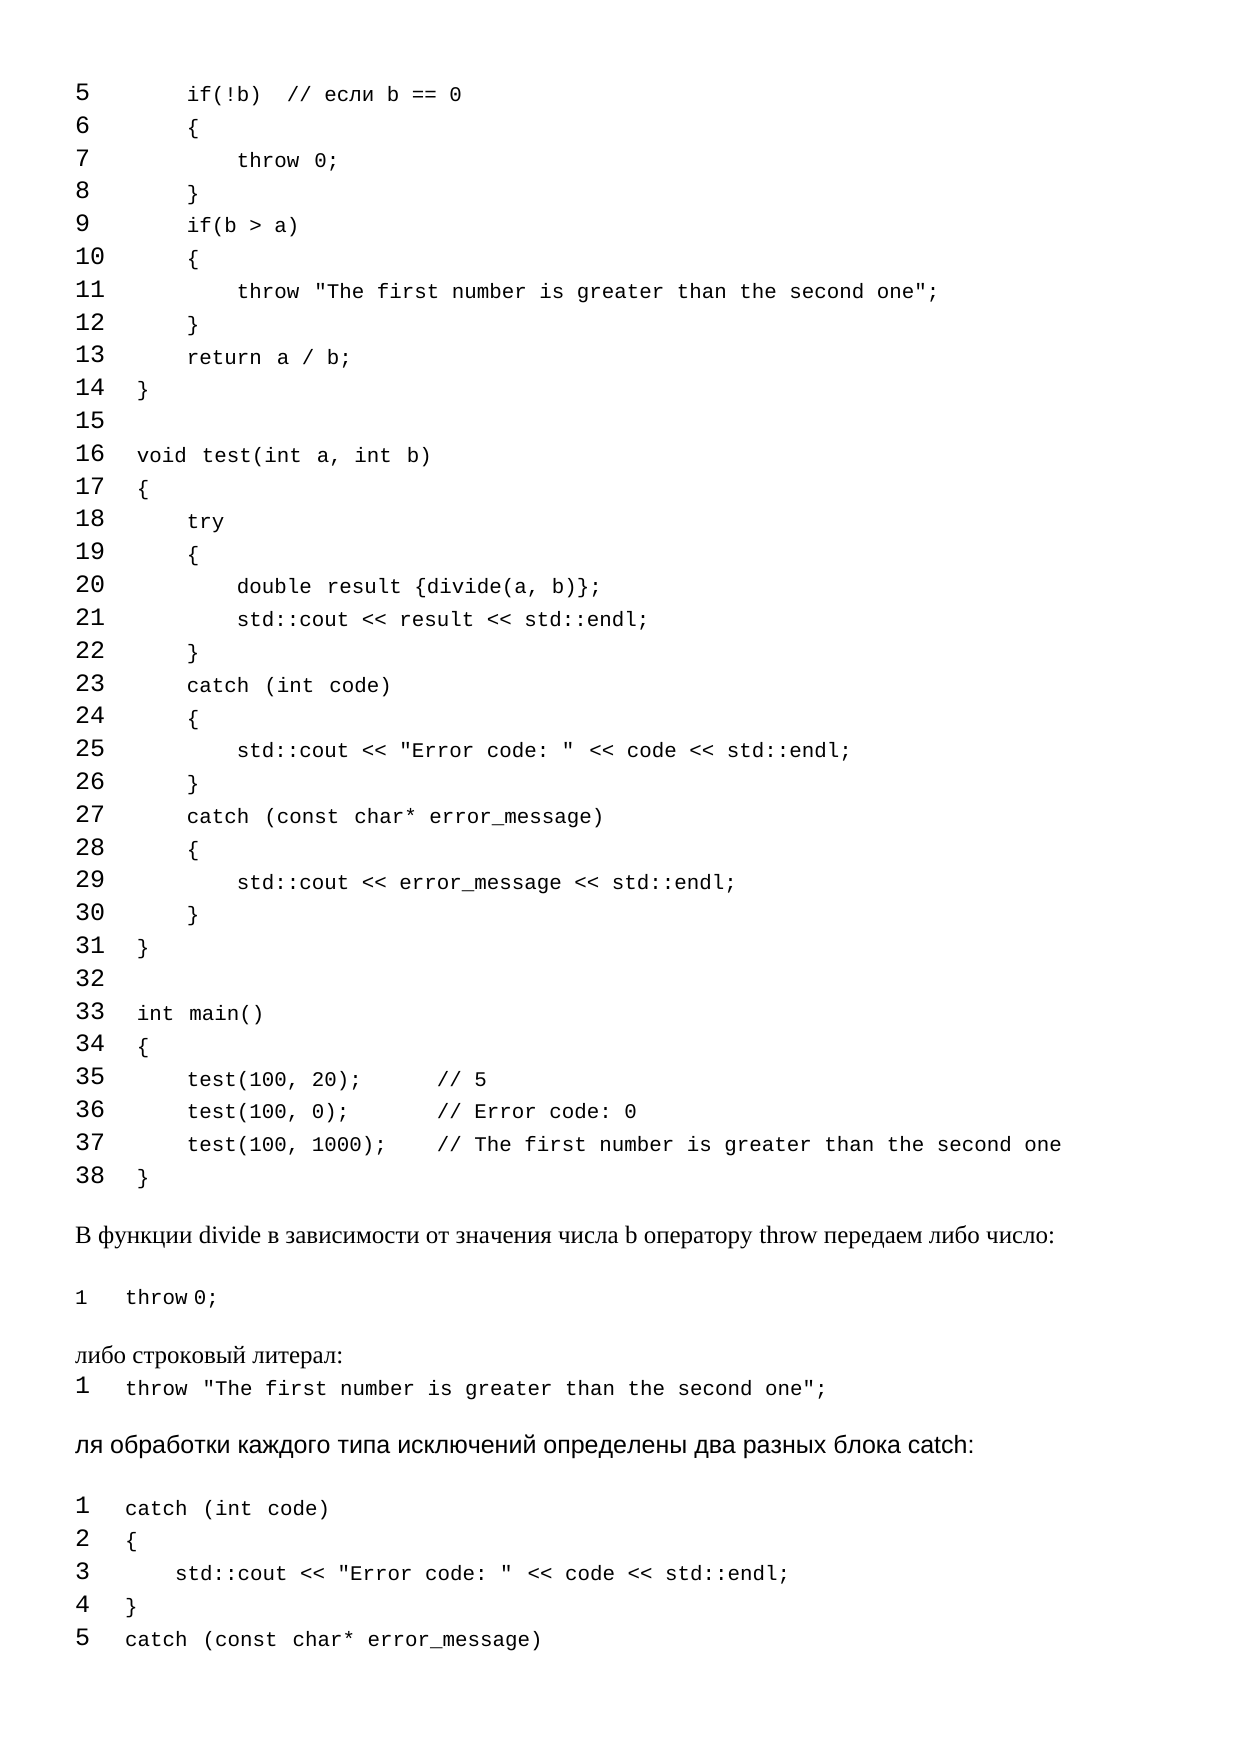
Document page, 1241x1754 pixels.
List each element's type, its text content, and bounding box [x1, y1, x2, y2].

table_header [125, 1488, 1240, 1652]
text ля обработки каждого типа исключений определены два разных блока catch: [75, 1430, 1165, 1459]
text В функции divide в зависимости от значения числа b оператору throw передаем либо число: [75, 1220, 1165, 1248]
table_header 1 2 3 4 5 6 7 8 [75, 1488, 125, 1652]
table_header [75, 75, 137, 1191]
table_header 1 [75, 1369, 125, 1401]
text либо строковый литерал: [75, 1340, 1165, 1368]
table_header throw "The first number is greater than the second one"; [125, 1369, 1240, 1401]
table_header 1 throw 0; [75, 1278, 1240, 1311]
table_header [137, 75, 1240, 1191]
